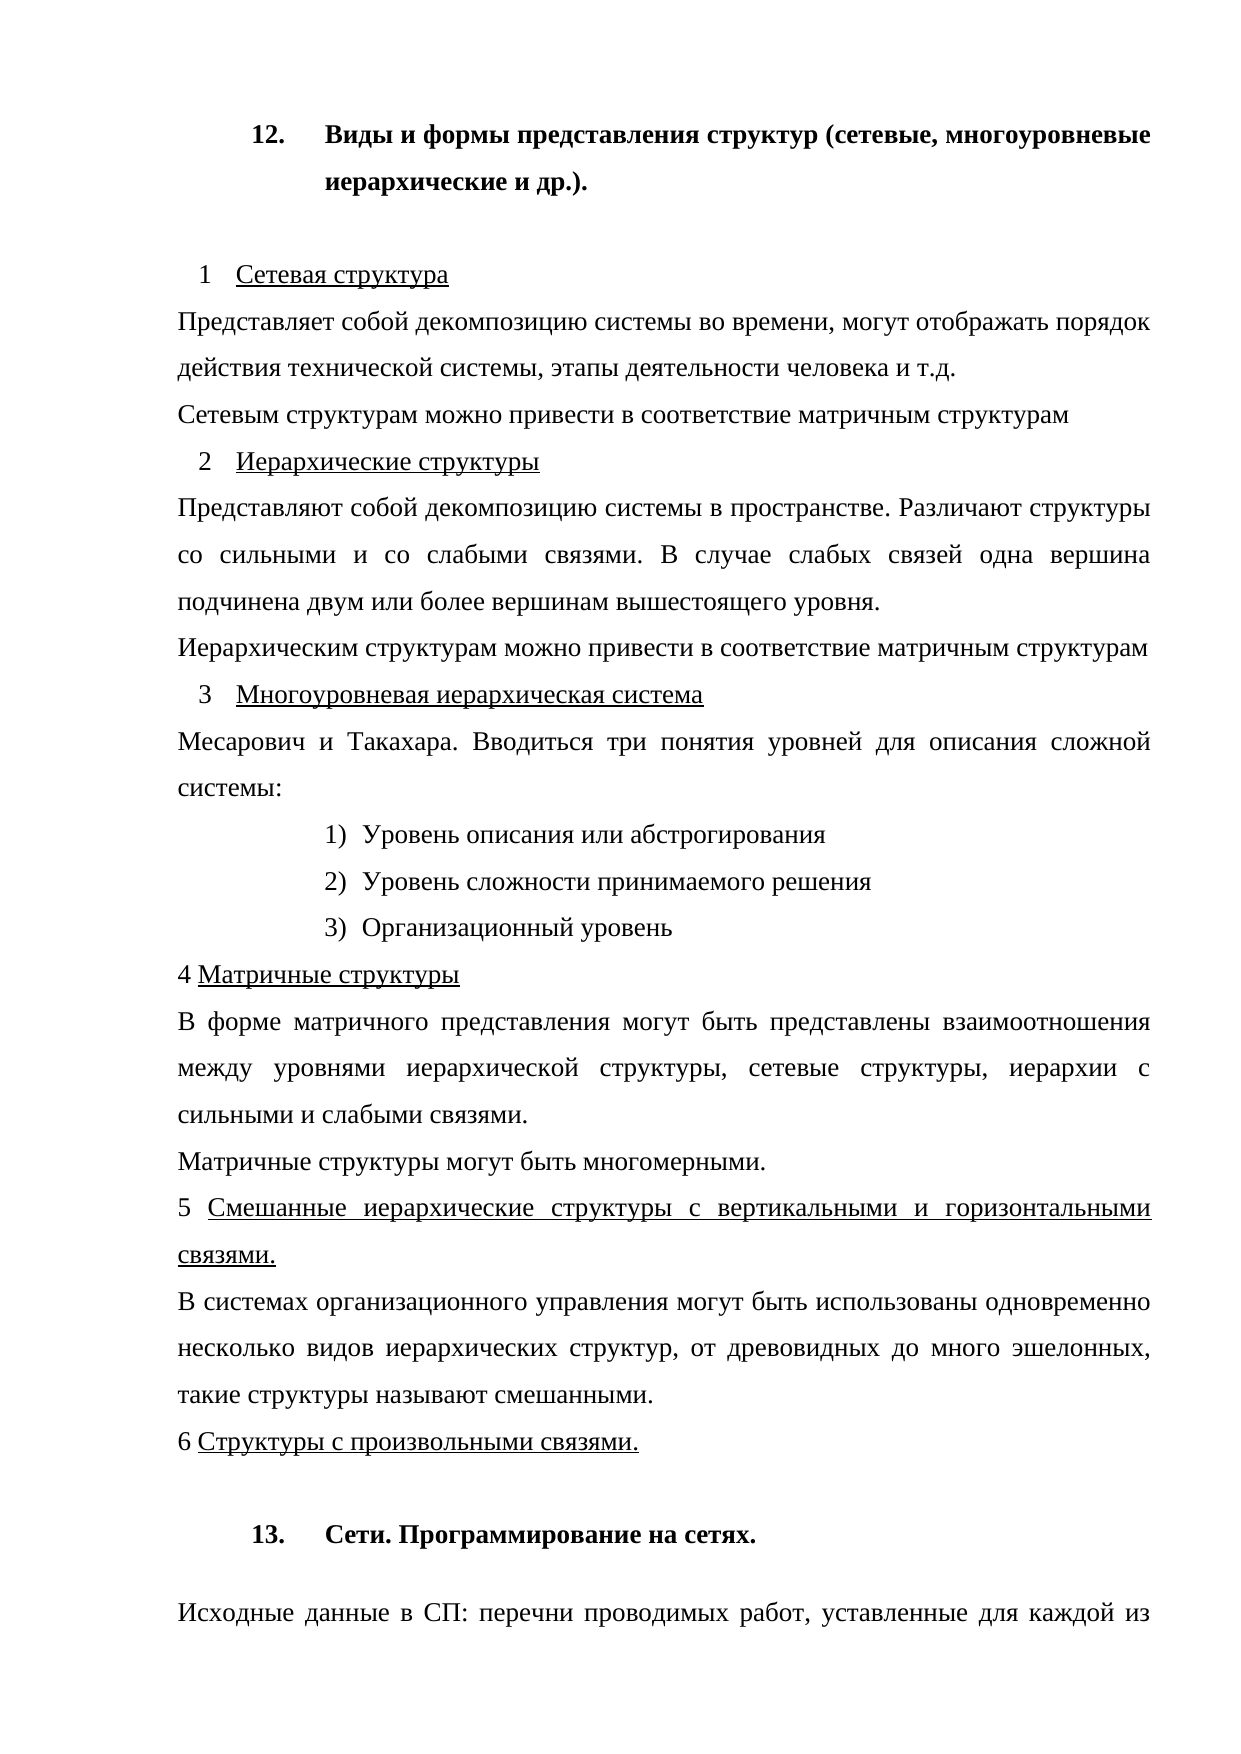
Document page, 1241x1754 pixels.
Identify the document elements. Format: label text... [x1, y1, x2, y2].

text Представляет собой декомпозицию системы во времени, могут отображать порядок действия технической системы, этапы деятельности человека и т.д. [177, 305, 1152, 383]
text Матричные структуры могут быть многомерными. [177, 1145, 1152, 1176]
list Сетевая структура [198, 258, 1152, 289]
text Исходные данные в СП: перечни проводимых работ, уставленные для каждой из них сроки, описание существующих между ними отношений предшествования. [177, 1596, 1152, 1627]
list Иерархические структуры [198, 445, 1152, 476]
list Уровень описания или абстрогирования [324, 818, 1152, 849]
text Представляют собой декомпозицию системы в пространстве. Различают структуры со сильными и со слабыми связями. В случае слабых связей одна вершина подчинена двум или более вершинам вышестоящего уровня. [177, 491, 1152, 616]
text В форме матричного представления могут быть представлены взаимоотношения между уровнями иерархической структуры, сетевые структуры, иерархии с сильными и слабыми связями. [177, 1005, 1152, 1129]
list Организационный уровень [324, 911, 1152, 943]
list Многоуровневая иерархическая система [198, 678, 1152, 709]
text 6 Структуры с произвольными связями. [177, 1425, 1152, 1456]
text Сетевым структурам можно привести в соответствие матричным структурам [177, 398, 1152, 429]
list Виды и формы представления структур (сетевые, многоуровневые иерархические и др.). [251, 118, 1152, 196]
text В системах организационного управления могут быть использованы одновременно несколько видов иерархических структур, от древовидных до много эшелонных, такие структуры называют смешанными. [177, 1285, 1152, 1409]
list Уровень сложности принимаемого решения [324, 865, 1152, 896]
text Иерархическим структурам можно привести в соответствие матричным структурам [177, 631, 1152, 663]
text 5 Смешанные иерархические структуры с вертикальными и горизонтальными связями. [177, 1191, 1152, 1269]
list Сети. Программирование на сетях. [251, 1518, 1152, 1549]
text 4 Матричные структуры [177, 958, 1152, 989]
text Месарович и Такахара. Вводиться три понятия уровней для описания сложной системы: [177, 725, 1152, 803]
